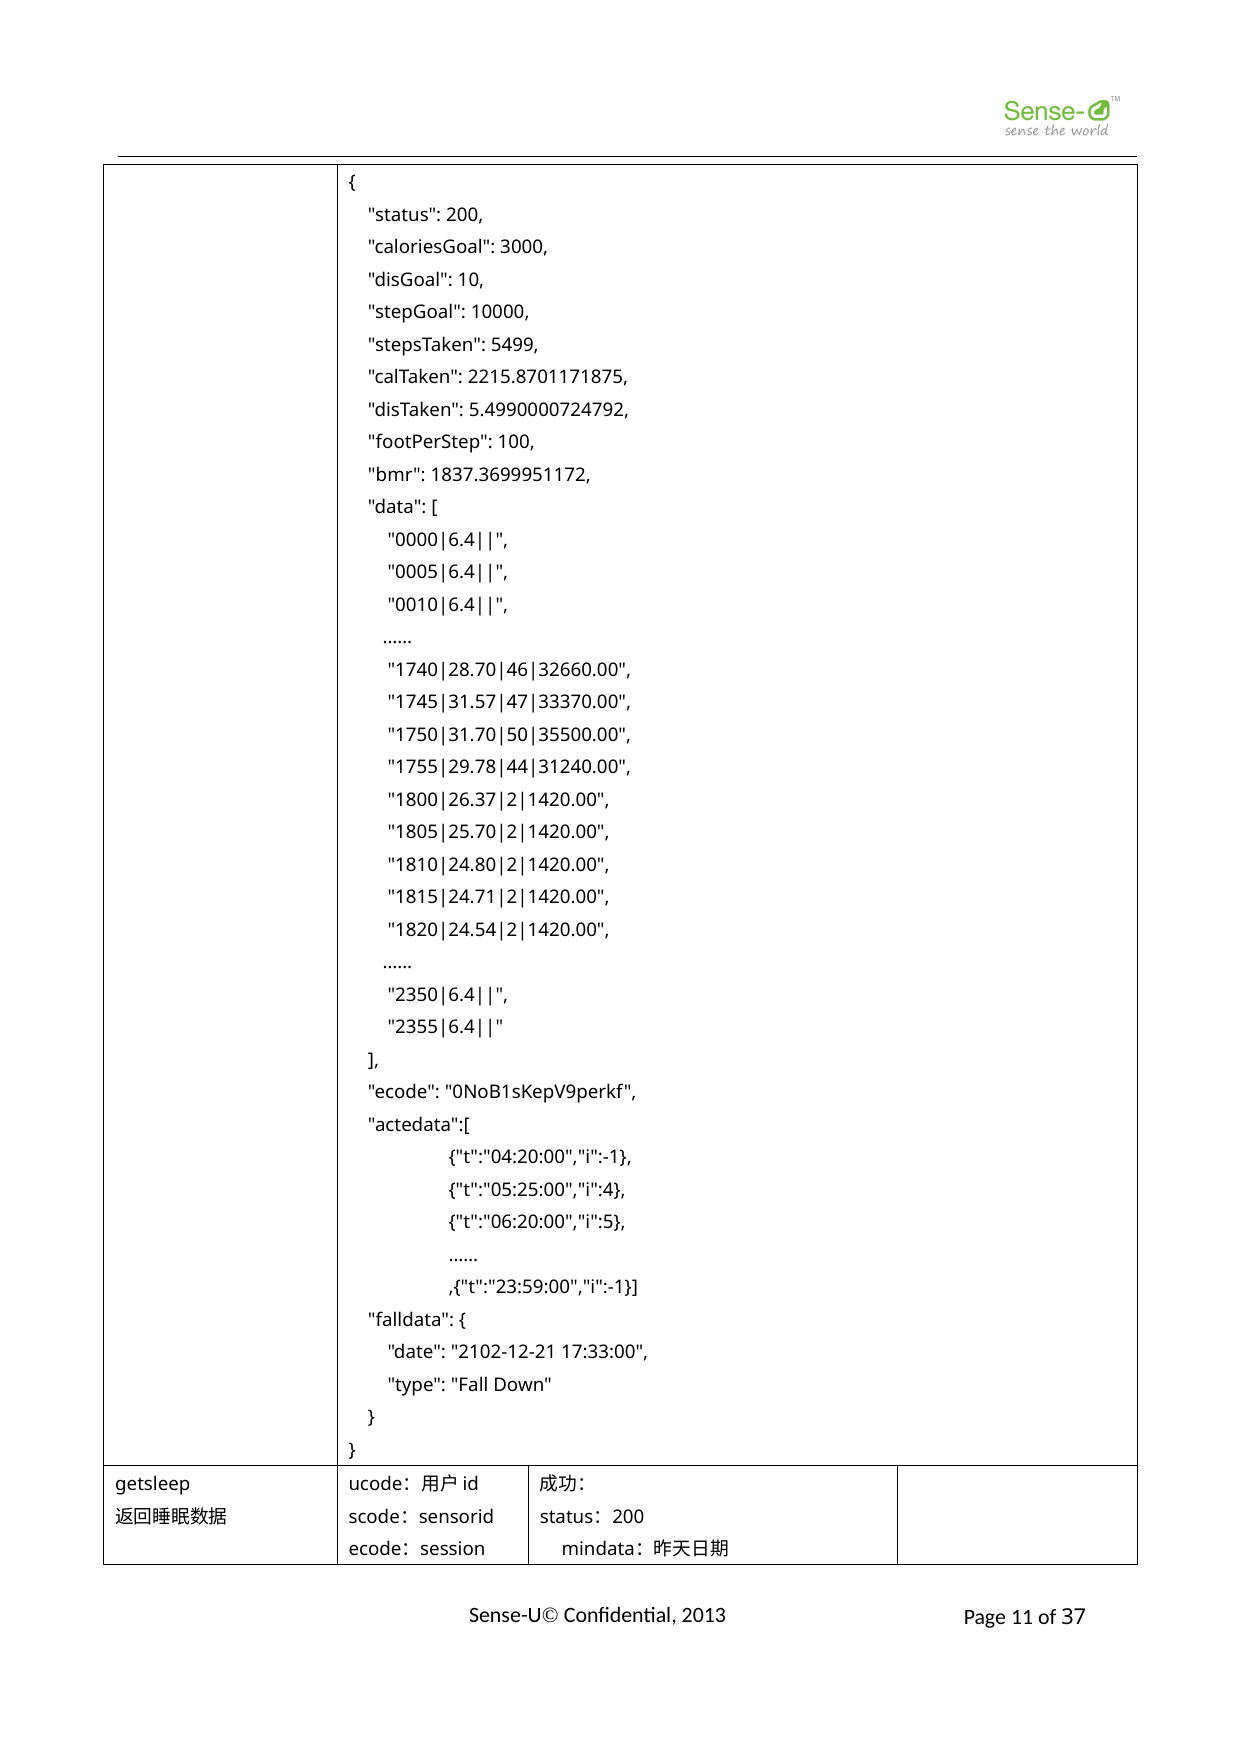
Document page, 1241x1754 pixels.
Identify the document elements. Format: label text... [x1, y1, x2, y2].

table_cell [104, 165, 337, 1465]
table_cell ucode：用户id scode：sensorid ecode：session source：来源 cdate：当前时间 dates：查询日期 [338, 1466, 528, 1564]
picture [984, 88, 1138, 154]
table_cell [898, 1466, 1137, 1564]
table_cell getsleep 返回睡眠数据 [104, 1466, 337, 1564]
